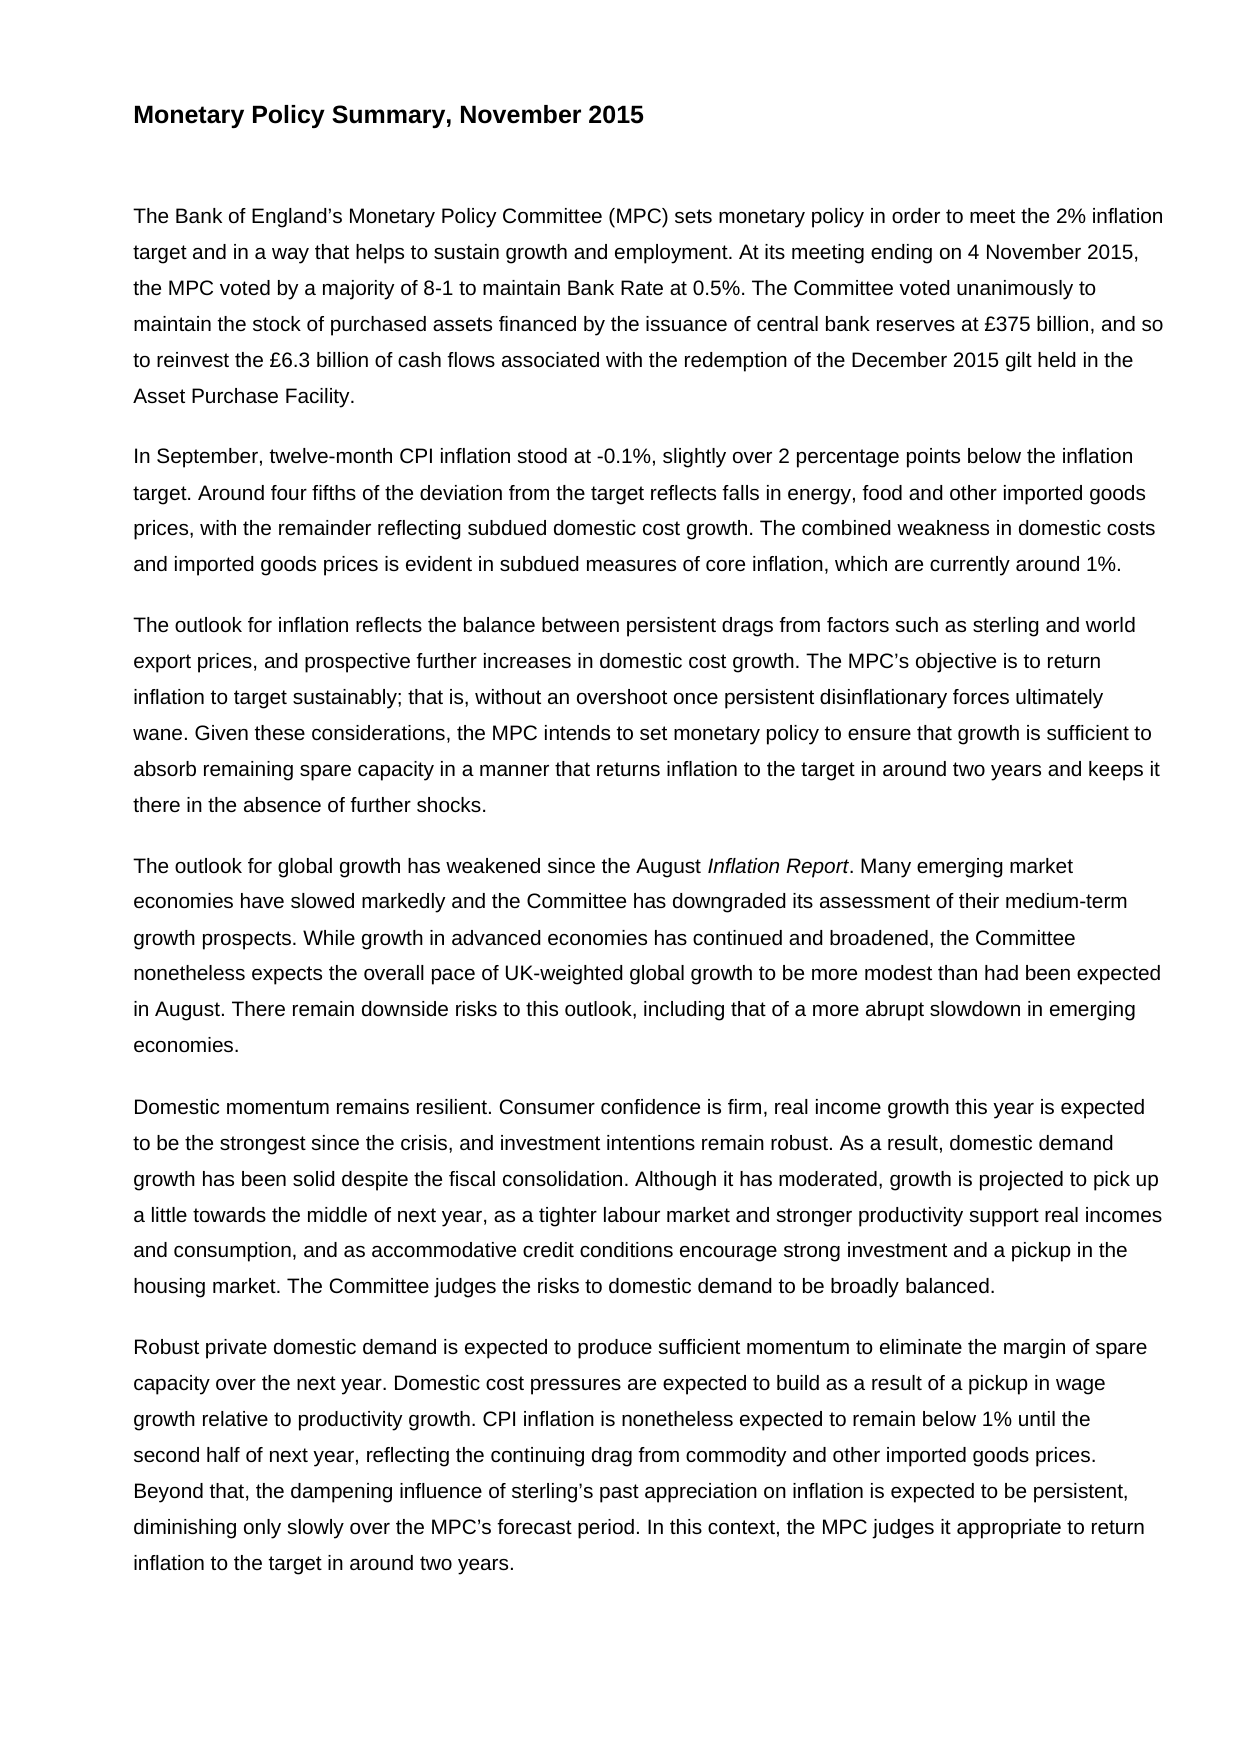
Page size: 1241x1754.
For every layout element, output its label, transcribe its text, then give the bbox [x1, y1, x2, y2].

text In September, twelve-month CPI inflation stood at -0.1%, slightly over 2 percentage points below the inflation target. Around four fifths of the deviation from the target reflects falls in energy, food and other imported goods prices, with the remainder reflecting subdued domestic cost growth. The combined weakness in domestic costs and imported goods prices is evident in subdued measures of core inflation, which are currently around 1%. [133, 444, 1178, 576]
text Robust private domestic demand is expected to produce sufficient momentum to eliminate the margin of spare capacity over the next year. Domestic cost pressures are expected to build as a result of a pickup in wage growth relative to productivity growth. CPI inflation is nonetheless expected to remain below 1% until the second half of next year, reflecting the continuing drag from commodity and other imported goods prices. [133, 1335, 1150, 1467]
text Beyond that, the dampening influence of sterling’s past appreciation on inflation is expected to be persistent, diminishing only slowly over the MPC’s forecast period. In this context, the MPC judges it appropriate to return inflation to the target in around two years. [133, 1479, 1178, 1575]
text Domestic momentum remains resilient. Consumer confidence is firm, real income growth this year is expected to be the strongest since the crisis, and investment intentions remain robust. As a result, domestic demand growth has been solid despite the fiscal consolidation. Although it has moderated, growth is projected to pick up a little towards the middle of next year, as a tighter labour market and stronger productivity support real incomes and consumption, and as accommodative credit conditions encourage strong investment and a pickup in the housing market. The Committee judges the risks to domestic demand to be broadly balanced. [133, 1094, 1166, 1298]
text The outlook for inflation reflects the balance between persistent drags from factors such as sterling and world export prices, and prospective further increases in domestic cost growth. The MPC’s objective is to return inflation to target sustainably; that is, without an overshoot once persistent disinflationary forces ultimately wane. Given these considerations, the MPC intends to set monetary policy to ensure that growth is sufficient to absorb remaining spare capacity in a manner that returns inflation to the target in around two years and keeps it there in the absence of further shocks. [133, 613, 1161, 817]
text The Bank of England’s Monetary Policy Committee (MPC) sets monetary policy in order to meet the 2% inflation target and in a way that helps to sustain growth and employment. At its meeting ending on 4 November 2015, the MPC voted by a majority of 8-1 to maintain Bank Rate at 0.5%. The Committee voted unanimously to maintain the stock of purchased assets financed by the issuance of central bank reserves at £375 billion, and so to reinvest the £6.3 billion of cash flows associated with the redemption of the December 2015 gilt held in the Asset Purchase Facility. [133, 204, 1167, 407]
text The outlook for global growth has weakened since the August Inflation Report. Many emerging market economies have slowed markedly and the Committee has downgraded its assessment of their medium-term growth prospects. While growth in advanced economies has continued and broadened, the Committee nonetheless expects the overall pace of UK-weighted global growth to be more modest than had been expected in August. There remain downside risks to this outlook, including that of a more abrupt slowdown in emerging economies. [133, 853, 1164, 1057]
subtitle Monetary Policy Summary, November 2015 [133, 99, 1178, 128]
